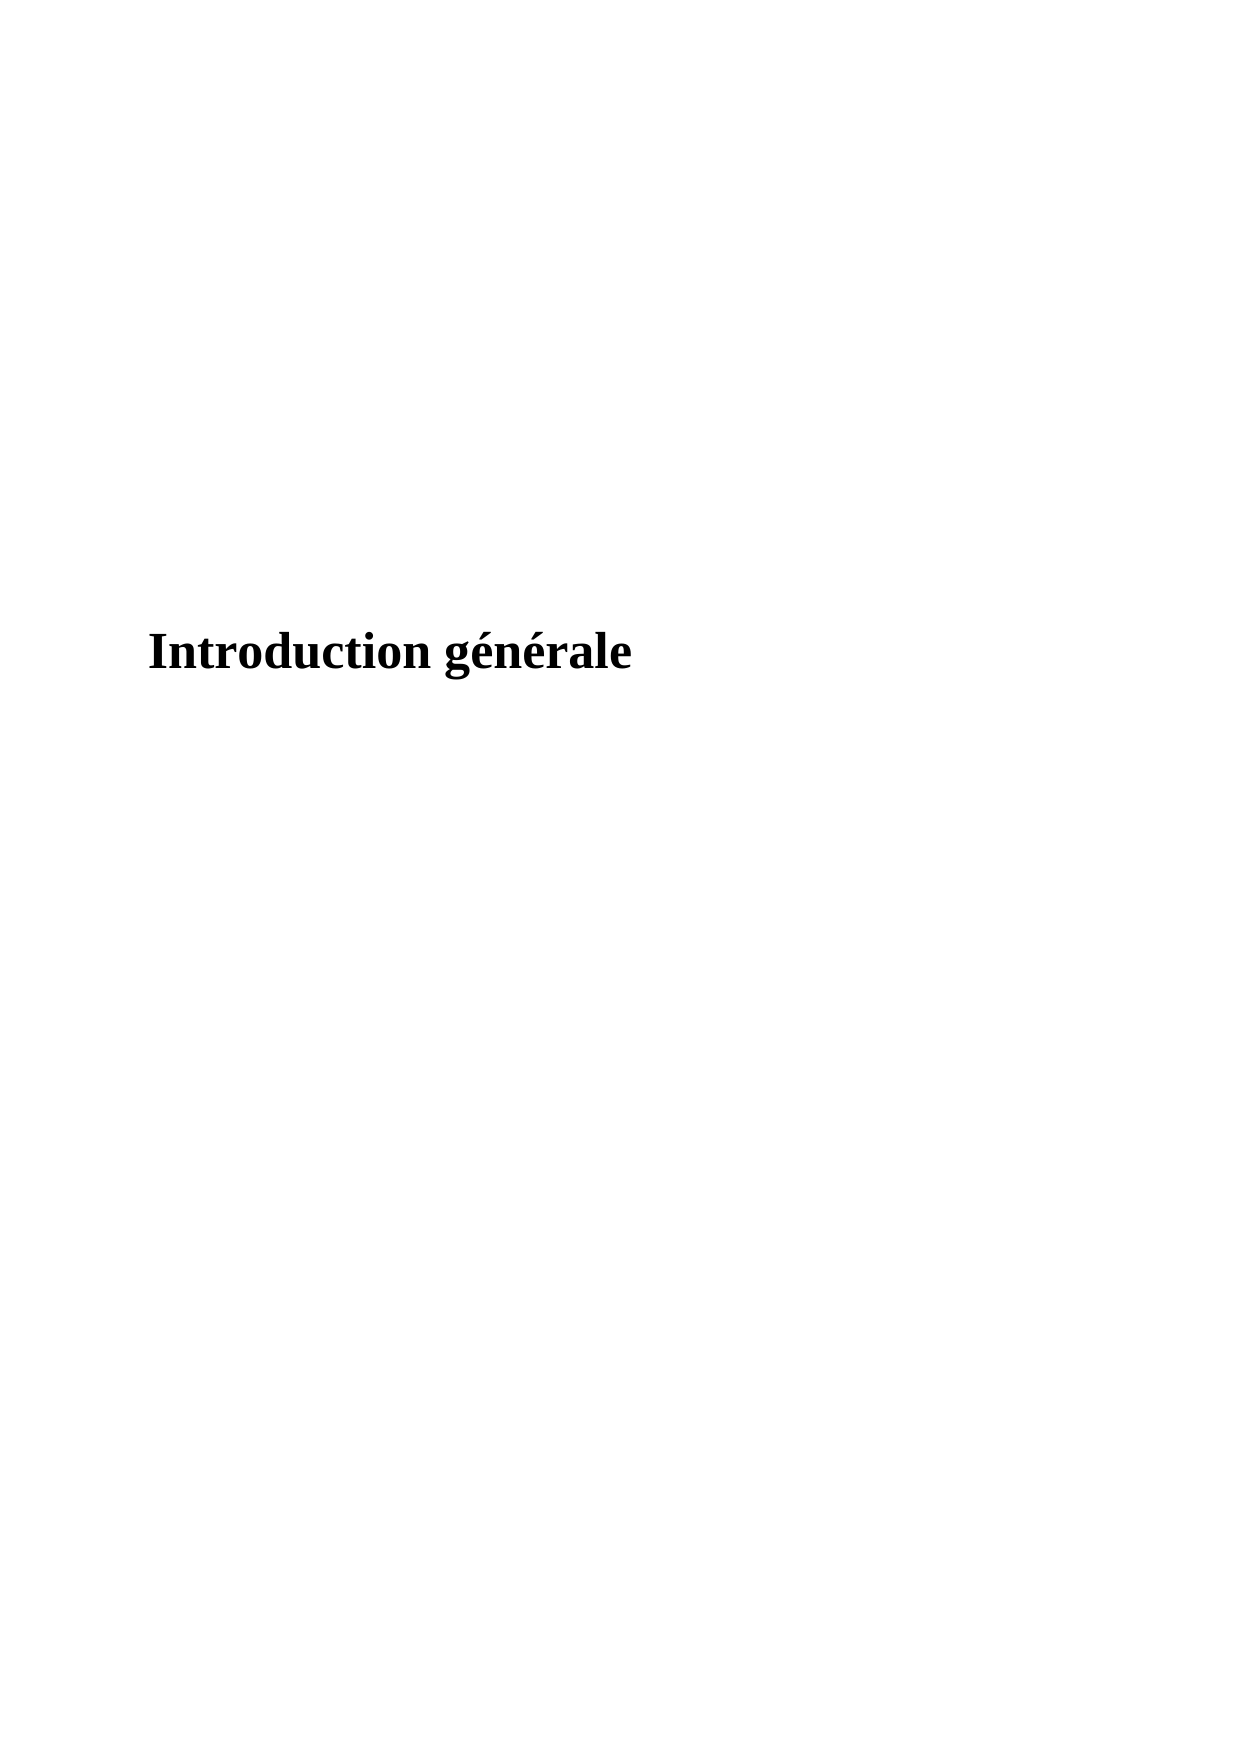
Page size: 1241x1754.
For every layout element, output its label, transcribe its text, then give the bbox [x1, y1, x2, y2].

text Introduction générale [148, 620, 1093, 680]
